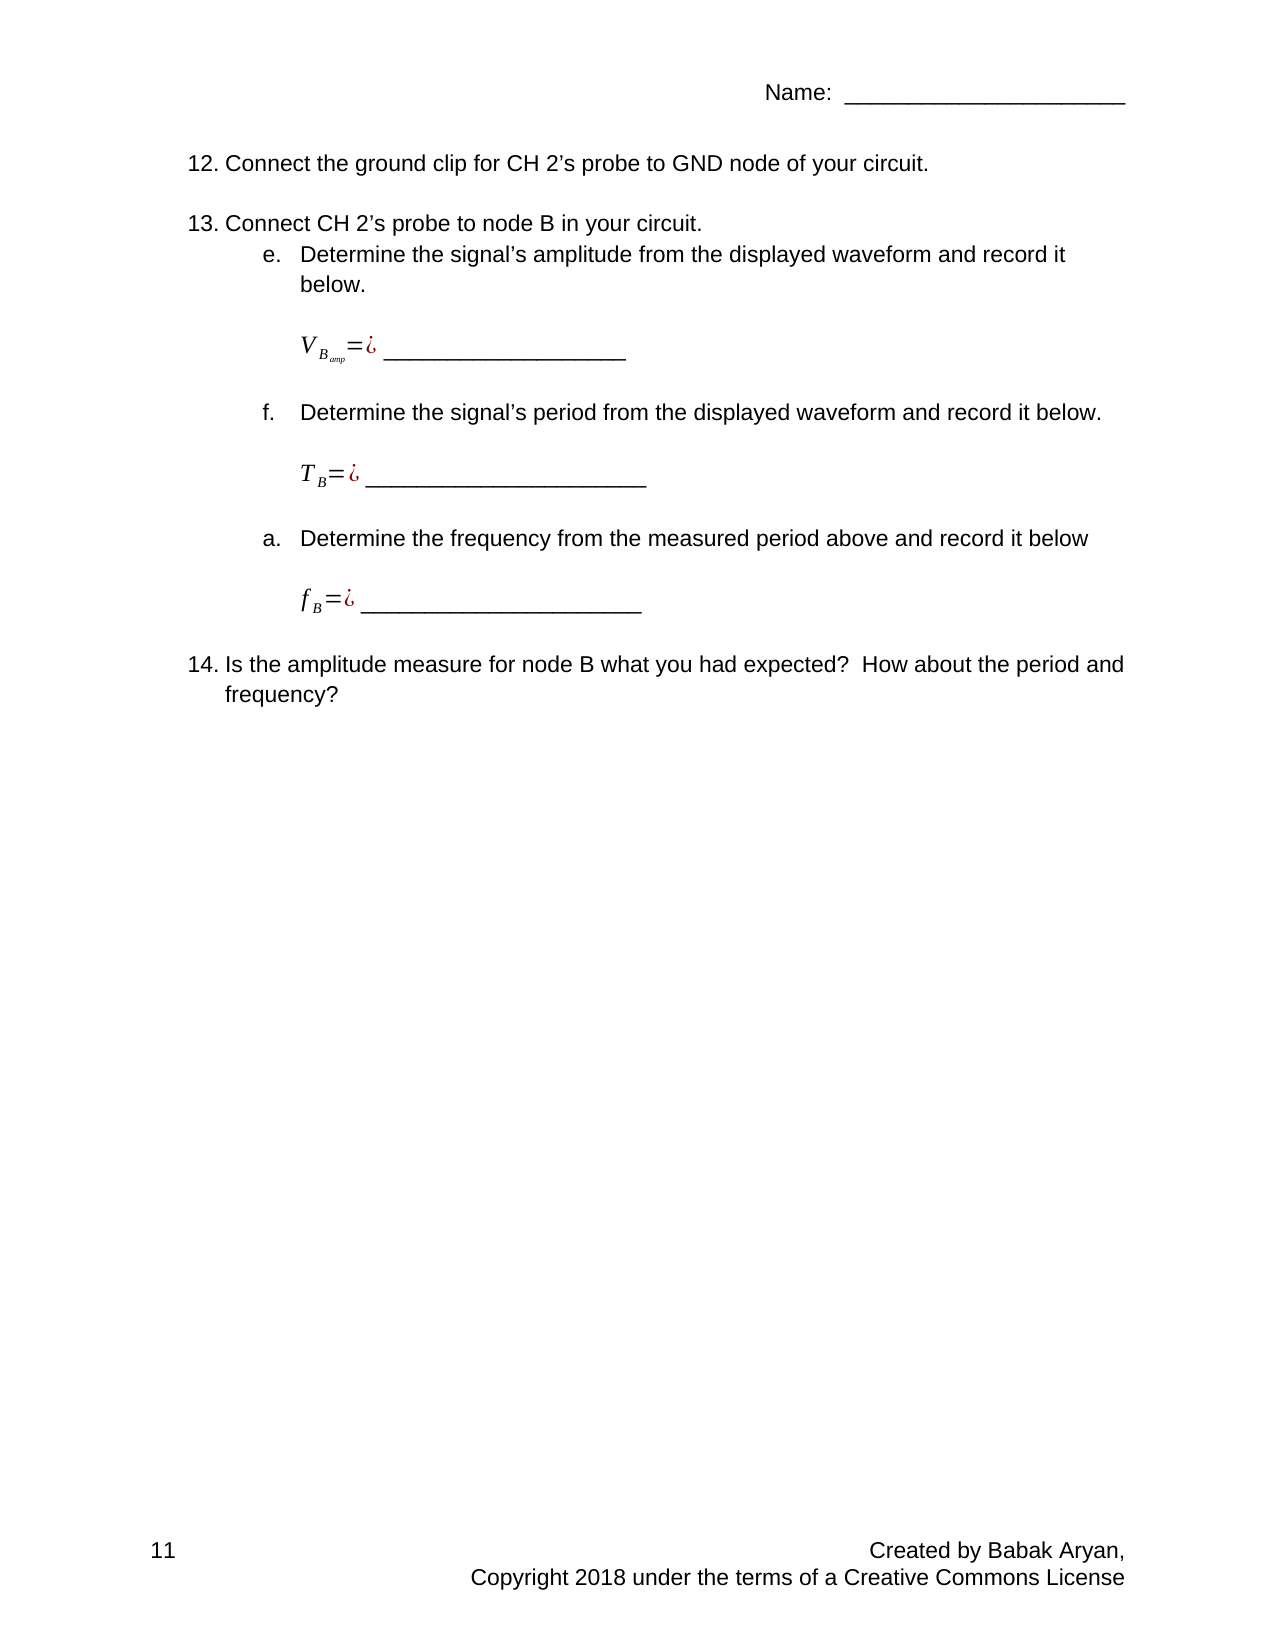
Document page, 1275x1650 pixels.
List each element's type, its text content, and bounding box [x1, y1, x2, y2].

list Determine the frequency from the measured period above and record it below ______________________ [262, 525, 1125, 647]
list Is the amplitude measure for node B what you had expected? How about the period and frequency? [187, 651, 1125, 737]
list Determine the signal’s period from the displayed waveform and record it below. ______________________ [262, 399, 1125, 521]
list Connect the ground clip for CH 2’s probe to GND node of your circuit. [187, 150, 1125, 207]
list Determine the signal’s amplitude from the displayed waveform and record it below. ___________________ [262, 241, 1125, 395]
list Connect CH 2’s probe to node B in your circuit. [187, 210, 1125, 237]
